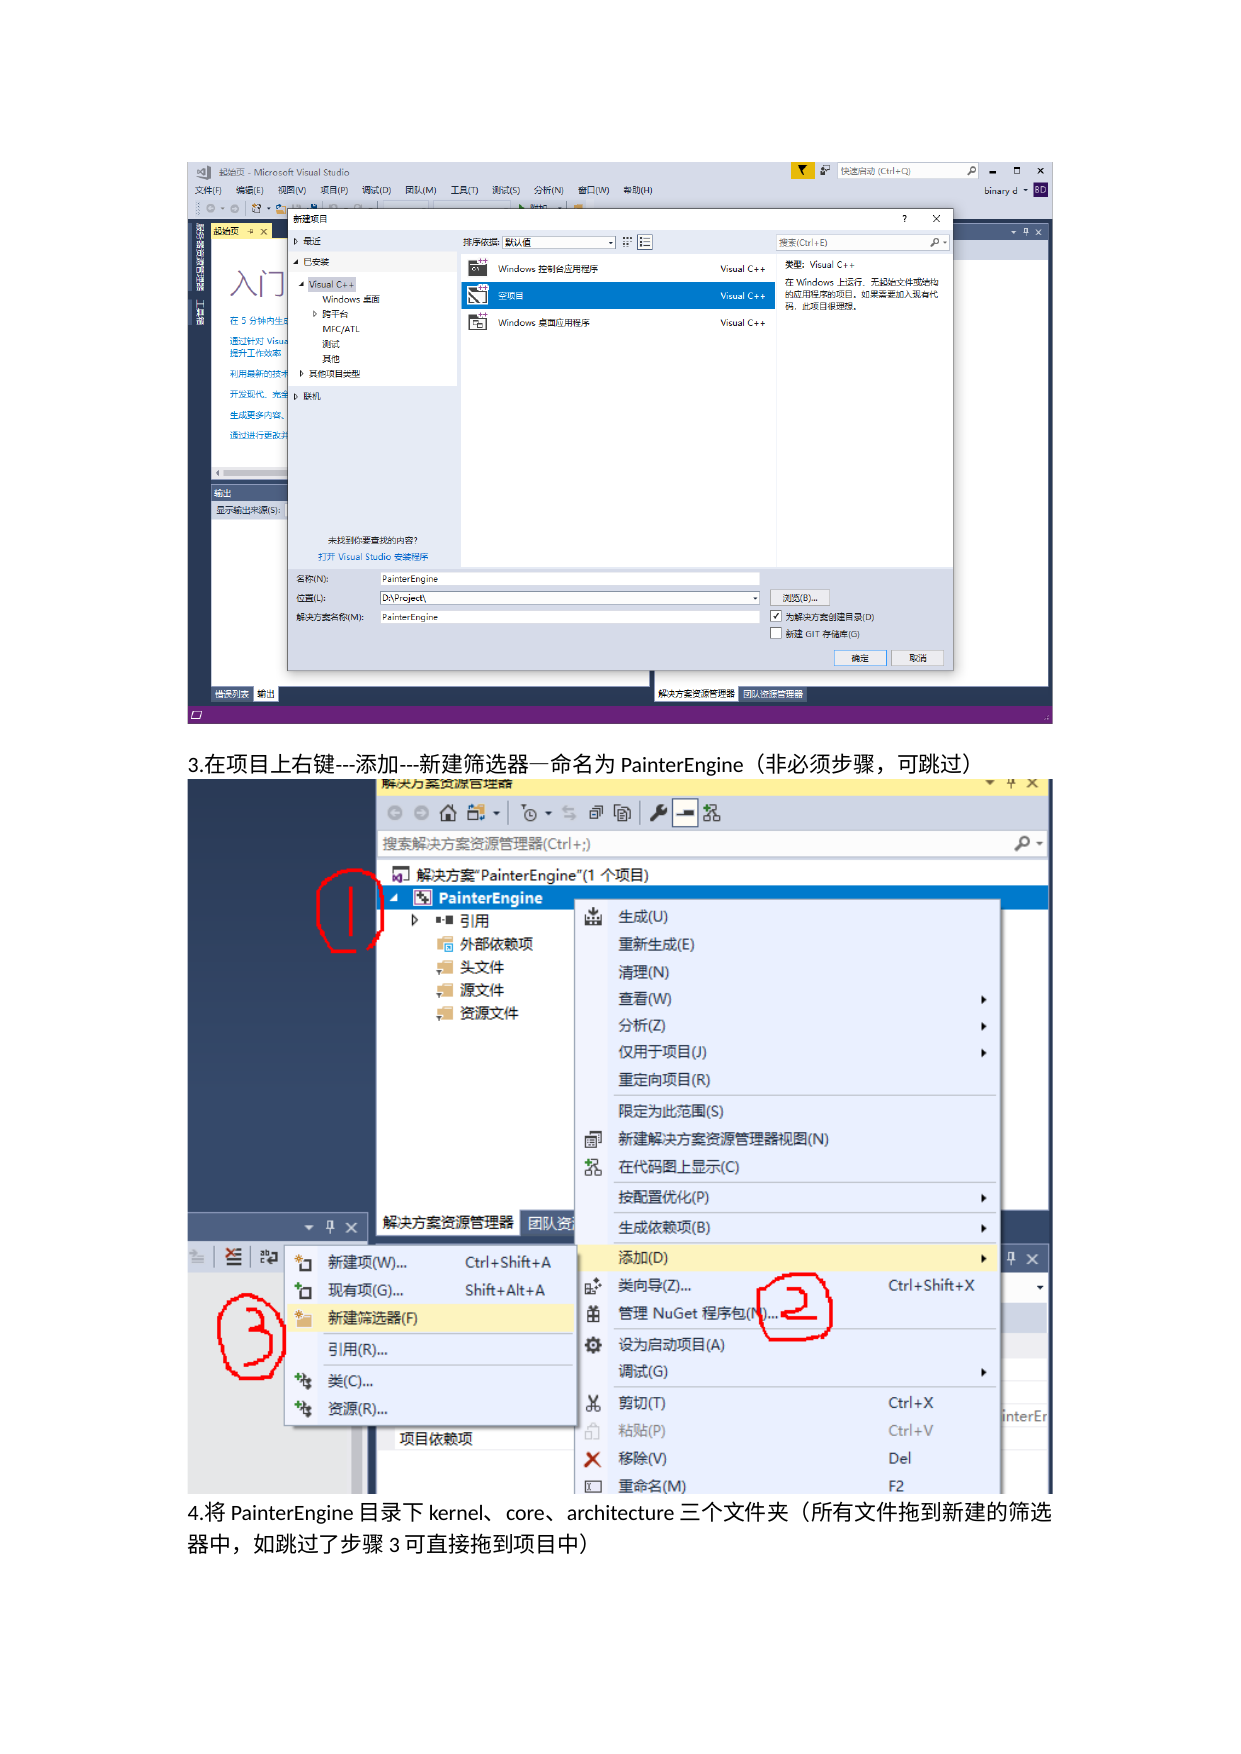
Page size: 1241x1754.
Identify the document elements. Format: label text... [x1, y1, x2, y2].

picture [187, 779, 1053, 1494]
text 4.将PainterEngine目录下kernel、core、architecture三个文件夹（所有文件拖到新建的筛选器中，如跳过了步骤3可直接拖到项目中） [187, 1494, 1053, 1559]
picture [187, 162, 1053, 724]
text 3.在项目上右键---添加---新建筛选器—命名为PainterEngine（非必须步骤，可跳过） [187, 747, 1053, 779]
